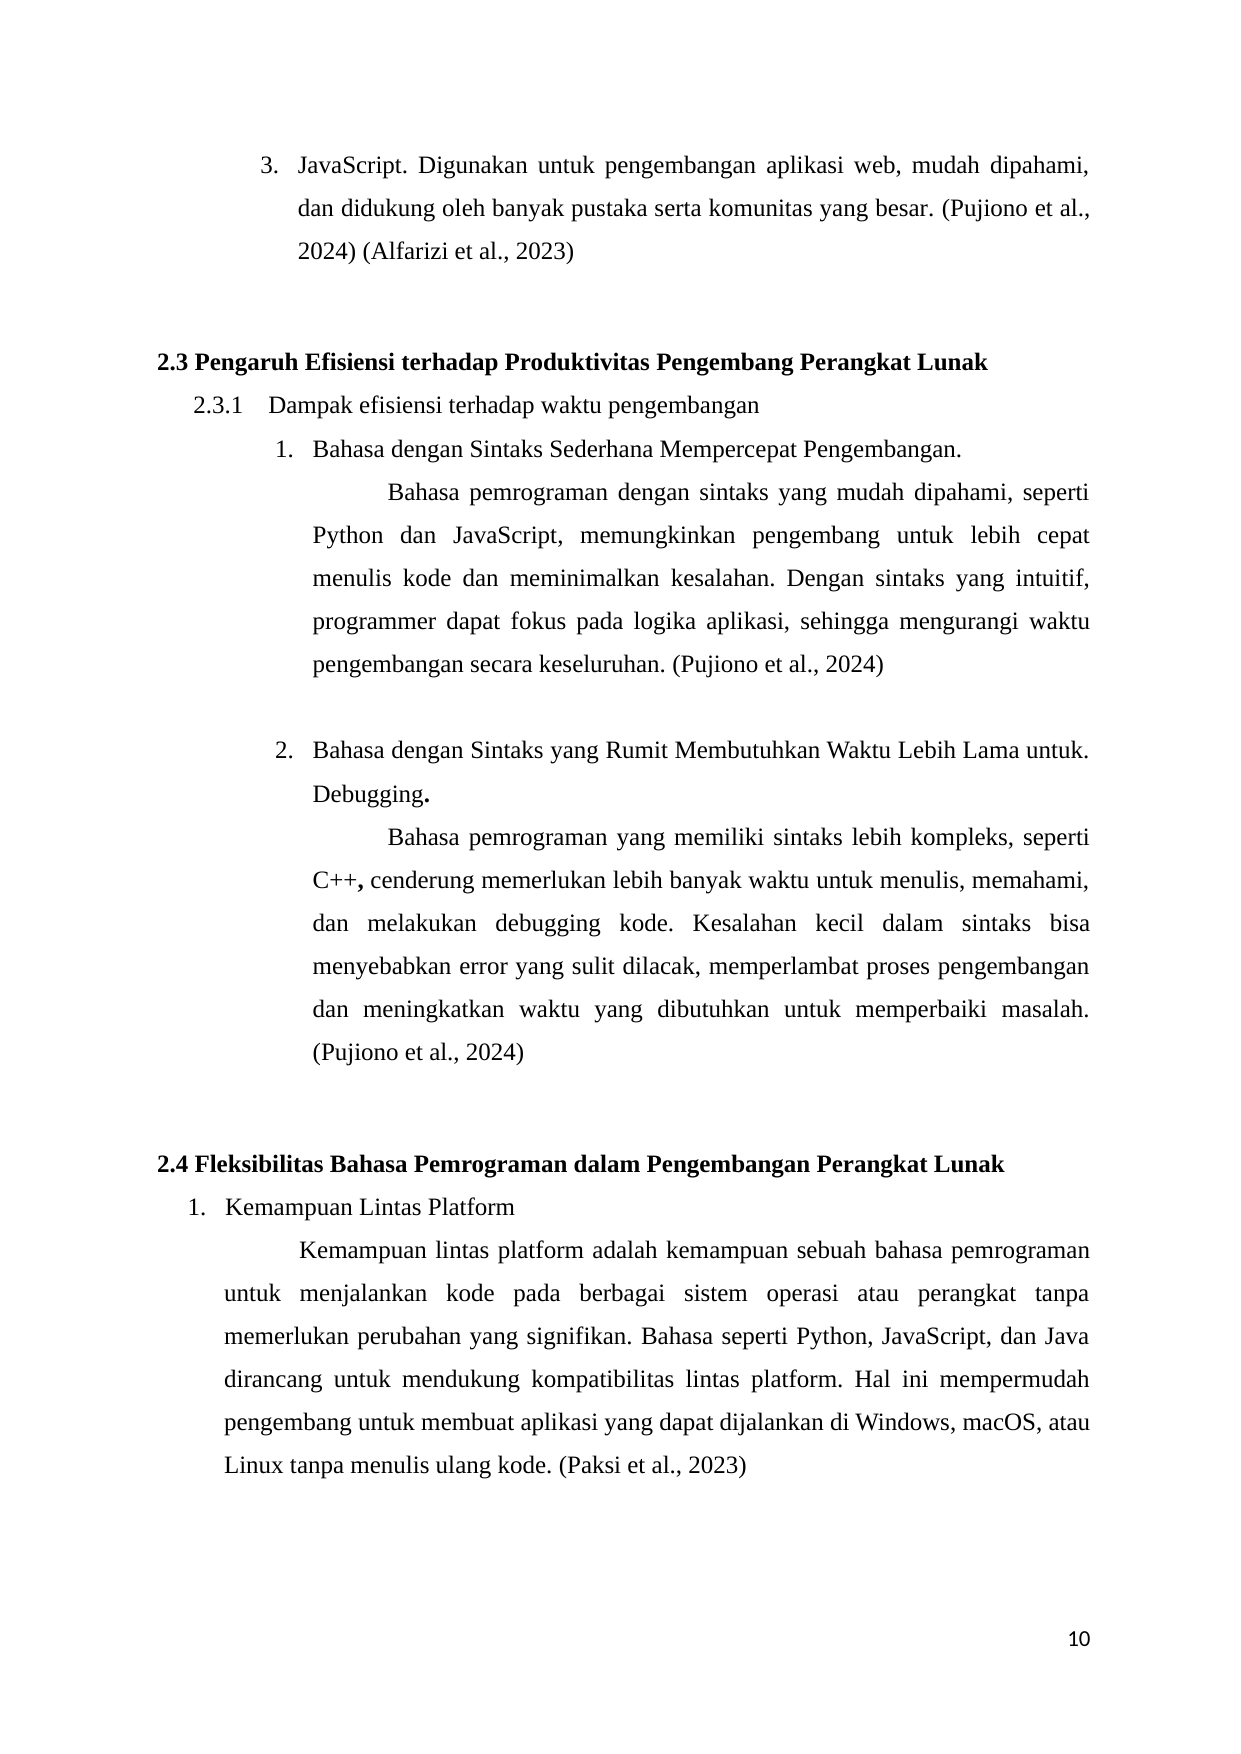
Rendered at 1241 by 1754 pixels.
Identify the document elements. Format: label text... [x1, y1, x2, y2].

list Dampak efisiensi terhadap waktu pengembangan [193, 391, 1090, 419]
list Bahasa dengan Sintaks yang Rumit Membutuhkan Waktu Lebih Lama untuk. Debugging. [275, 736, 1090, 807]
list Bahasa pemrograman yang memiliki sintaks lebih kompleks, seperti C++, cenderung memerlukan lebih banyak waktu untuk menulis, memahami, dan melakukan debugging kode. Kesalahan kecil dalam sintaks bisa menyebabkan error yang sulit dilacak, memperlambat proses pengembangan dan meningkatkan waktu yang dibutuhkan untuk memperbaiki masalah. (Pujiono et al., 2024) [312, 822, 1090, 1066]
subtitle Pengaruh Efisiensi terhadap Produktivitas Pengembang Perangkat Lunak [157, 347, 1090, 376]
list Bahasa dengan Sintaks Sederhana Mempercepat Pengembangan. [275, 434, 1090, 462]
list Bahasa pemrograman dengan sintaks yang mudah dipahami, seperti Python dan JavaScript, memungkinkan pengembang untuk lebih cepat menulis kode dan meminimalkan kesalahan. Dengan sintaks yang intuitif, programmer dapat fokus pada logika aplikasi, sehingga mengurangi waktu pengembangan secara keseluruhan. (Pujiono et al., 2024) [312, 477, 1090, 678]
text Kemampuan lintas platform adalah kemampuan sebuah bahasa pemrograman untuk menjalankan kode pada berbagai sistem operasi atau perangkat tanpa memerlukan perubahan yang signifikan. Bahasa seperti Python, JavaScript, dan Java dirancang untuk mendukung kompatibilitas lintas platform. Hal ini mempermudah pengembang untuk membuat aplikasi yang dapat dijalankan di Windows, macOS, atau Linux tanpa menulis ulang kode. (Paksi et al., 2023) [224, 1235, 1090, 1479]
list Kemampuan Lintas Platform [187, 1192, 1090, 1221]
subtitle Fleksibilitas Bahasa Pemrograman dalam Pengembangan Perangkat Lunak [157, 1149, 1090, 1177]
list JavaScript. Digunakan untuk pengembangan aplikasi web, mudah dipahami, dan didukung oleh banyak pustaka serta komunitas yang besar. (Pujiono et al., 2024) (Alfarizi et al., 2023) [260, 150, 1090, 265]
